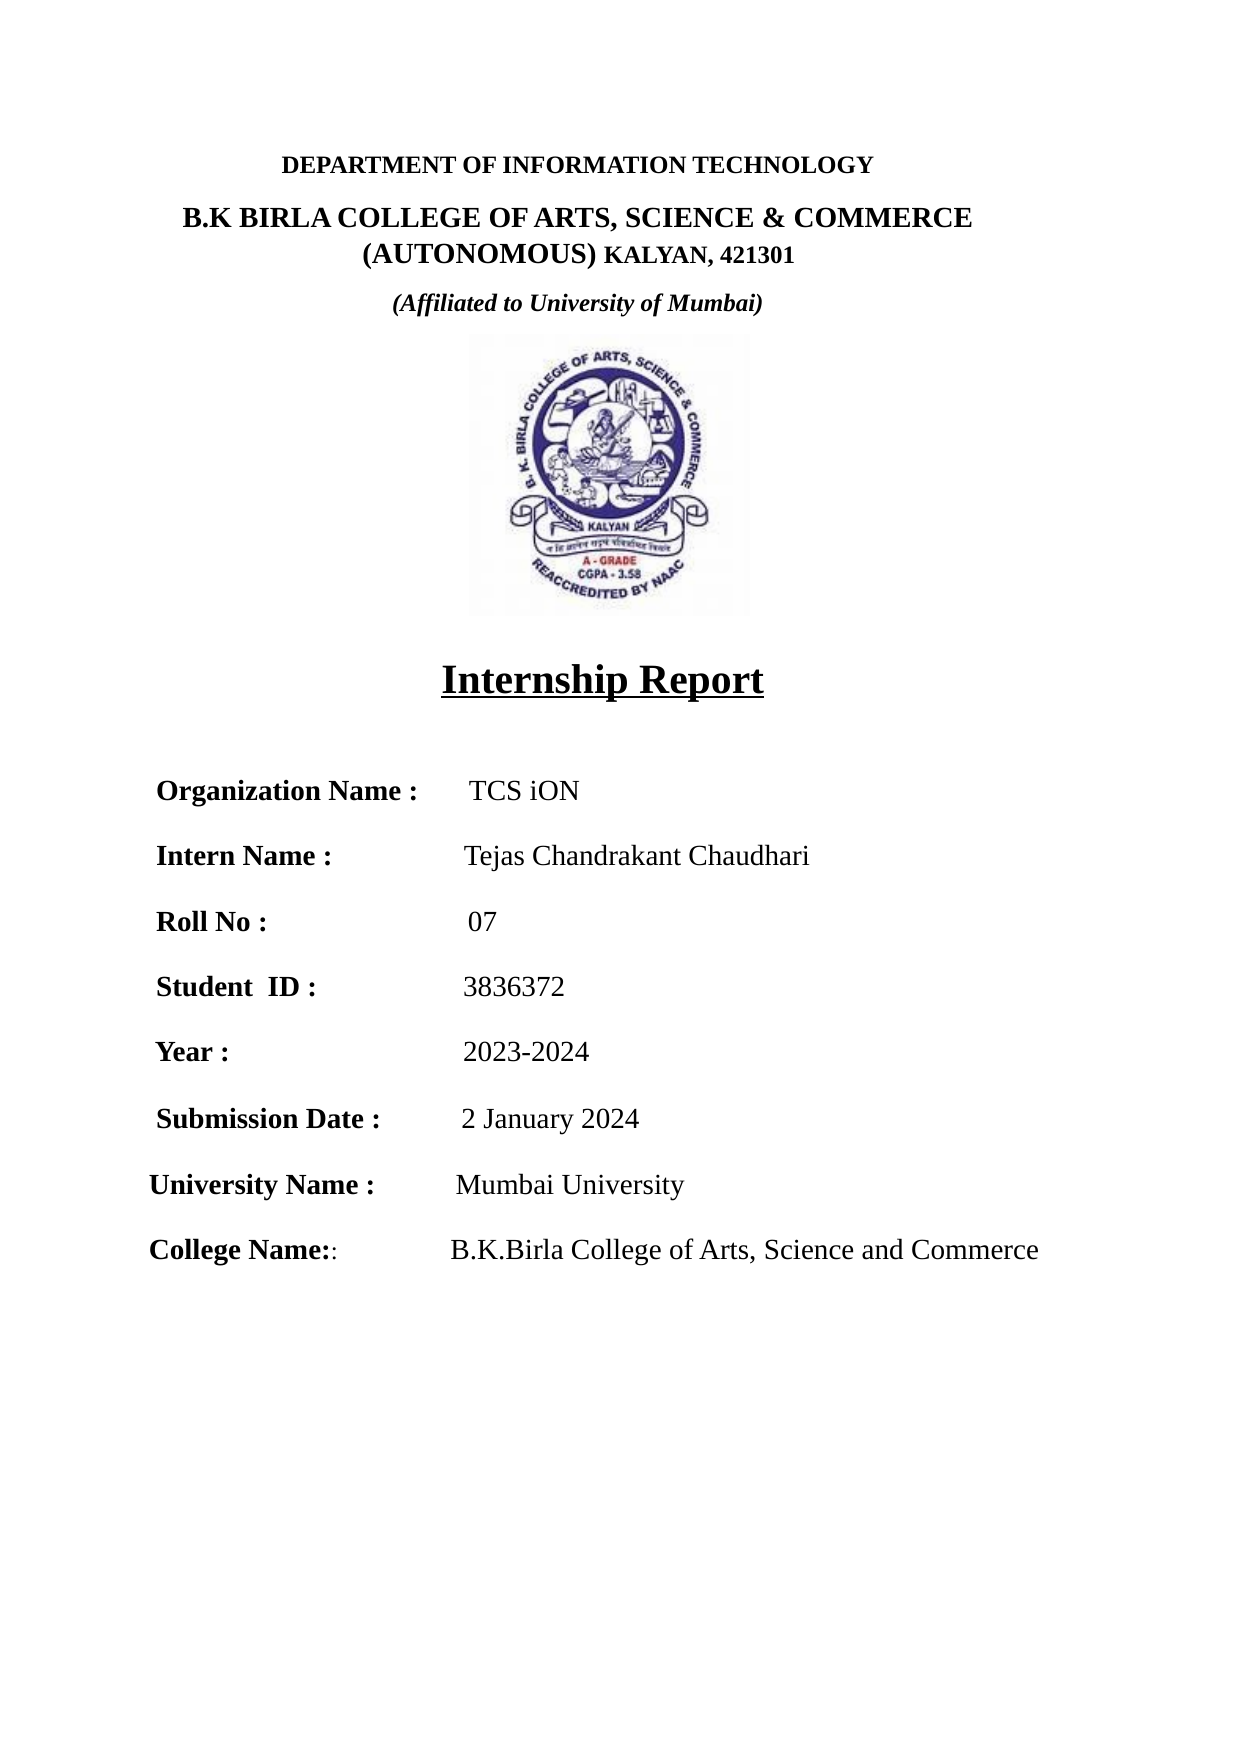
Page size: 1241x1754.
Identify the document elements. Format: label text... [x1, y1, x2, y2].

text Roll No : 07 [148, 904, 1090, 937]
subtitle Internship Report [150, 654, 1055, 702]
subtitle Submission Date : 2 January 2024 [148, 1102, 1090, 1135]
text University Name : Mumbai University [148, 1167, 1059, 1200]
text B.K BIRLA COLLEGE OF ARTS, SCIENCE & COMMERCE (AUTONOMOUS) KALYAN, 421301 [150, 200, 1006, 269]
text (Affiliated to University of Mumbai) [150, 288, 1005, 317]
text Intern Name : Tejas Chandrakant Chaudhari [148, 838, 1059, 872]
text Year : 2023-2024 [148, 1034, 1059, 1068]
picture [468, 334, 750, 616]
text Organization Name : TCS iON [148, 773, 1059, 806]
text College Name:: B.K.Birla College of Arts, Science and Commerce [148, 1232, 1059, 1266]
text DEPARTMENT OF INFORMATION TECHNOLOGY [150, 150, 1005, 179]
text Student ID : 3836372 [148, 969, 1090, 1003]
